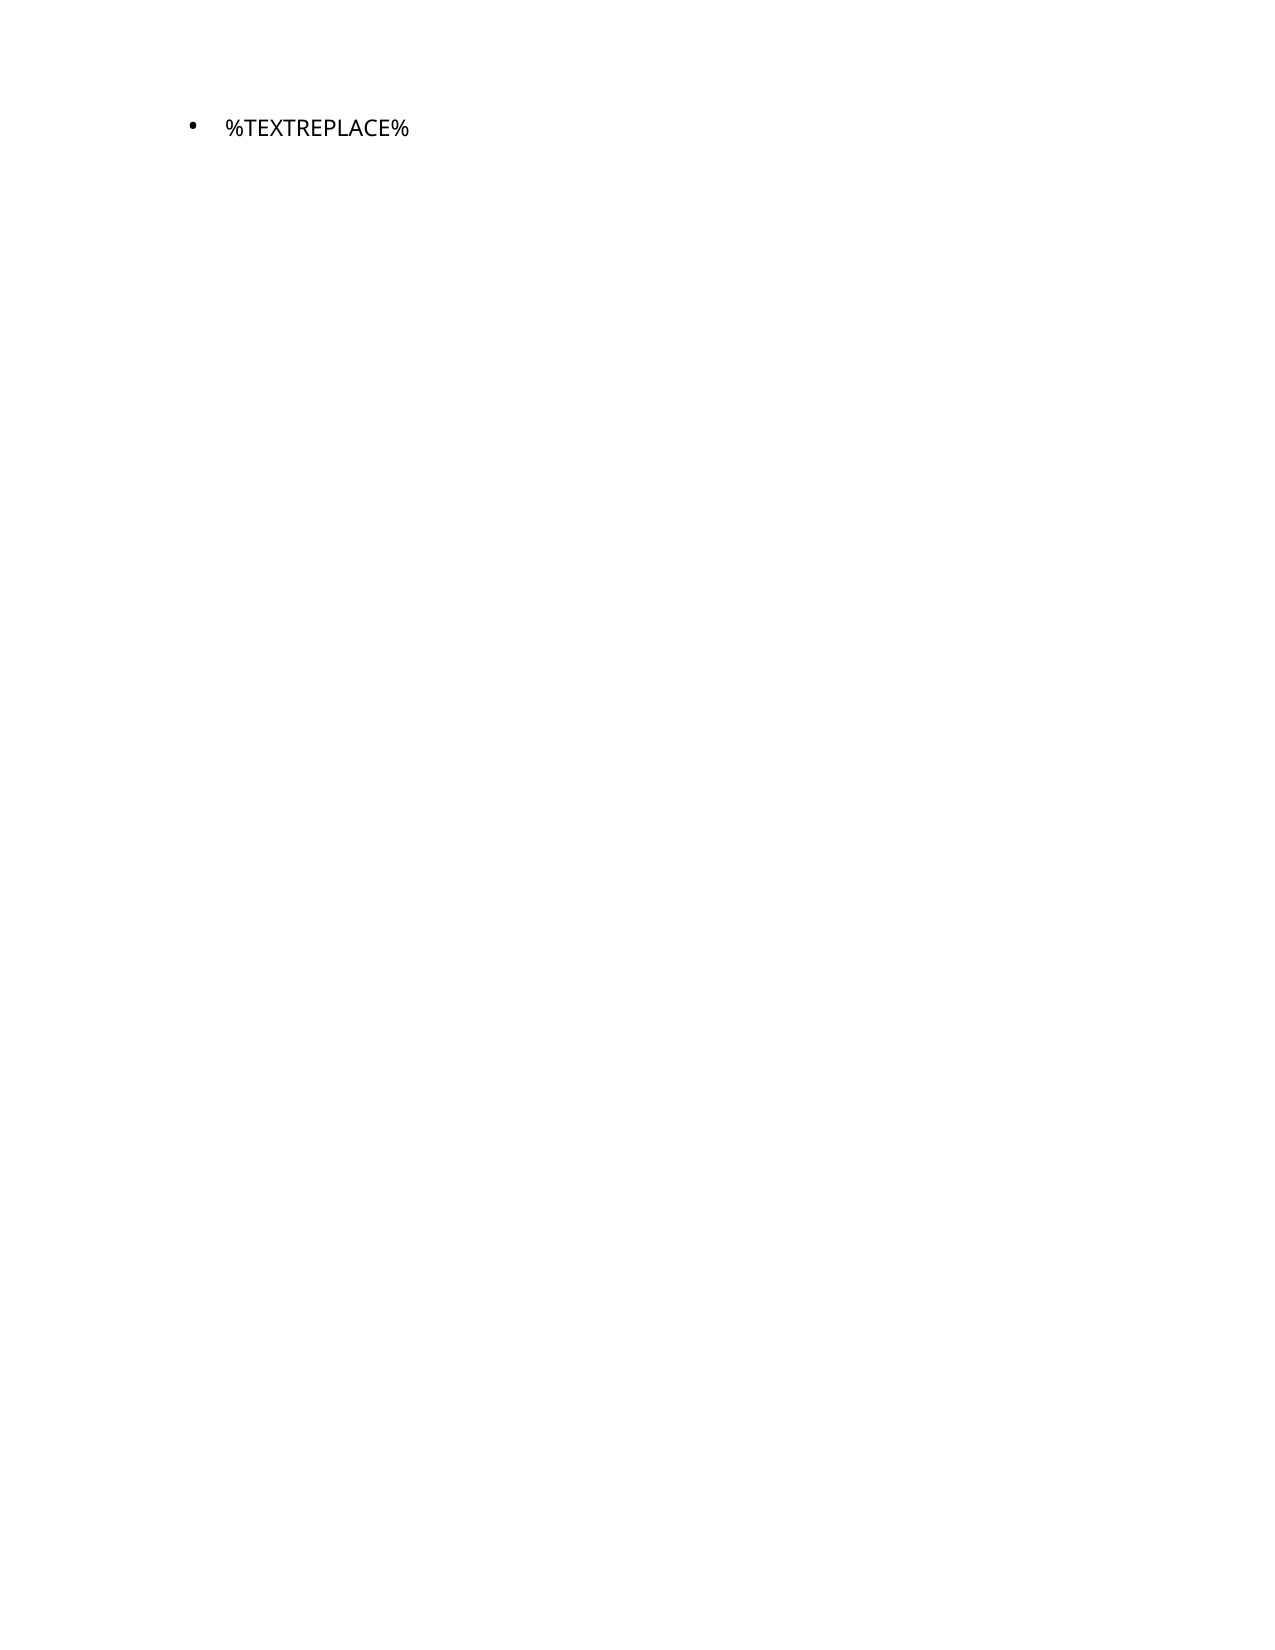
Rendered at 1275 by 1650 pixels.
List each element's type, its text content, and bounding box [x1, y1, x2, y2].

text • %TEXTREPLACE% [198, 105, 1125, 145]
